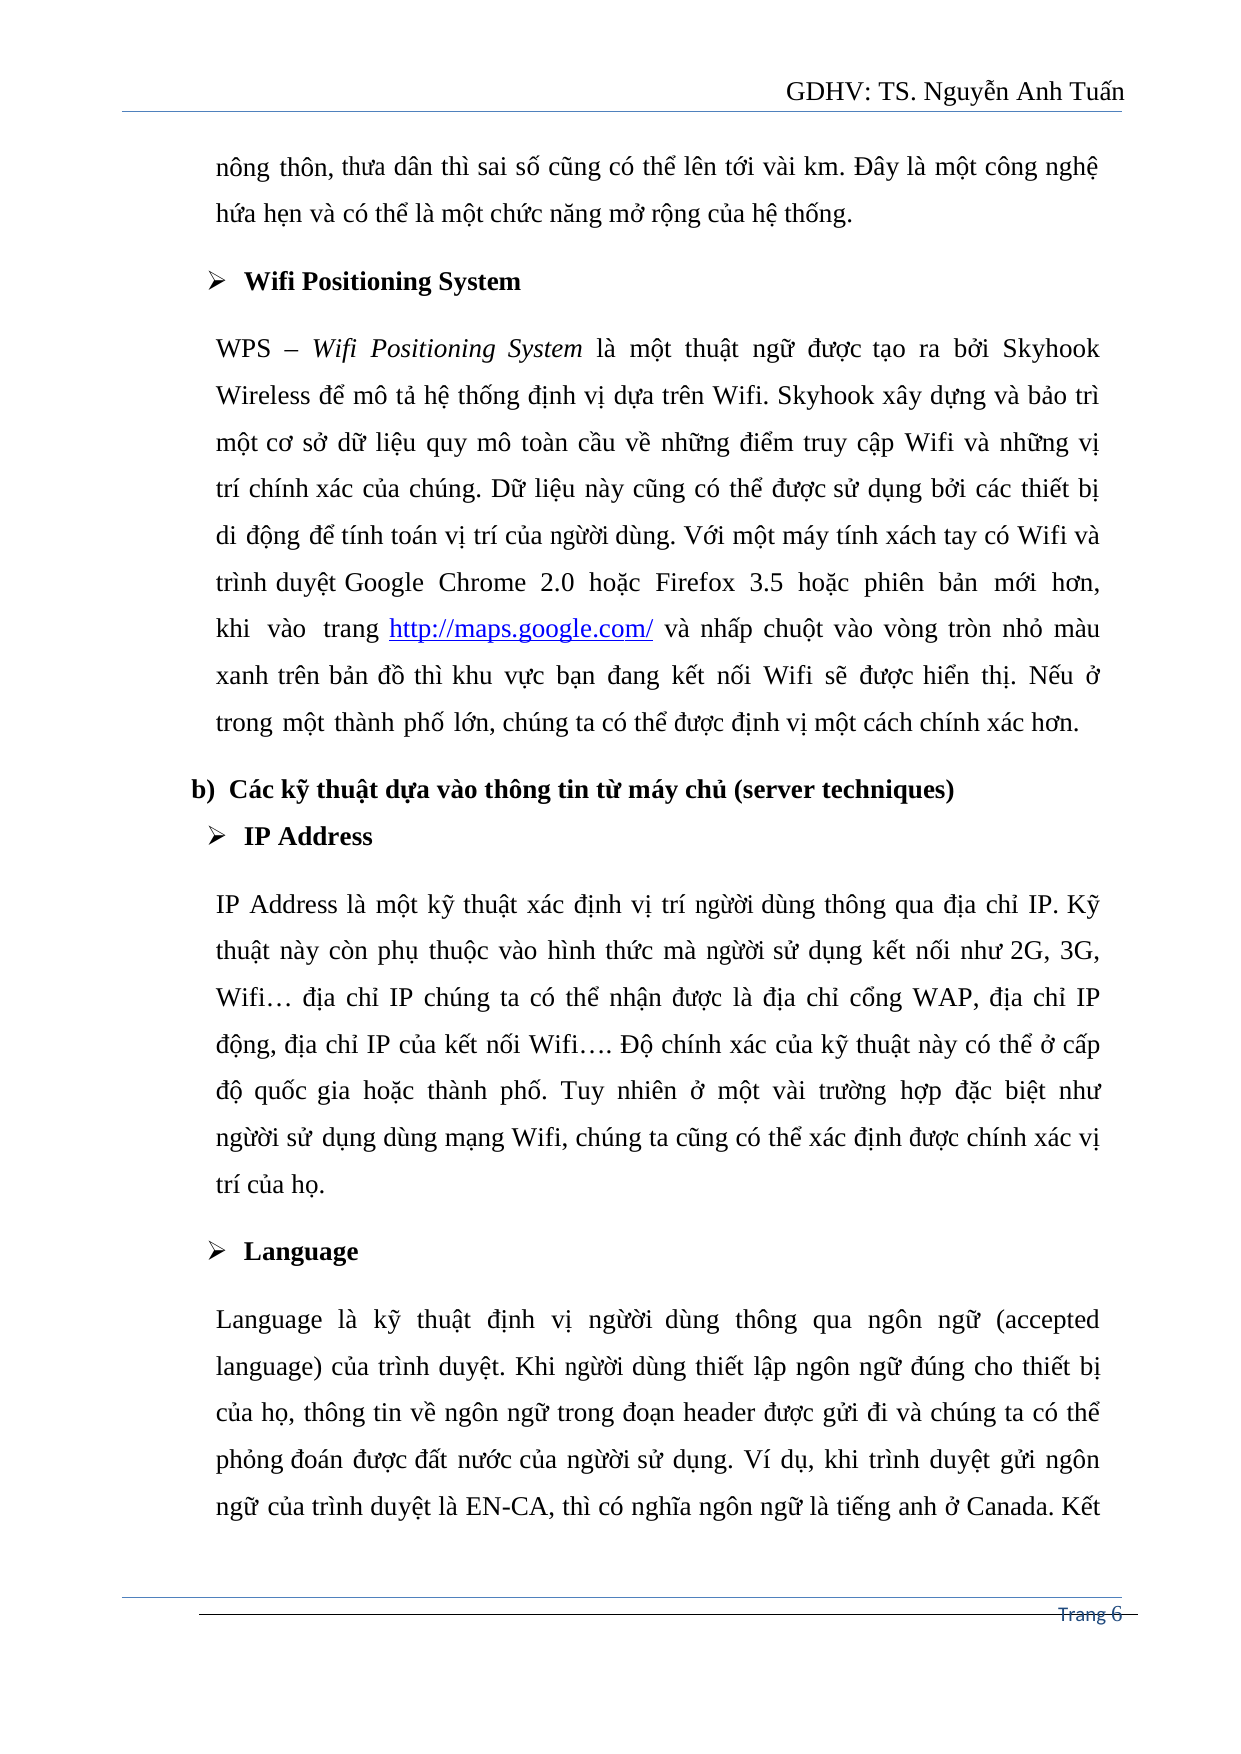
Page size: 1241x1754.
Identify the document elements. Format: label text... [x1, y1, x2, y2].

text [216, 1303, 1101, 1521]
text WPS – Wifi Positioning System là một thuật ngữ được tạo ra bởi Skyhook Wireless để mô tả hệ thống định vị dựa trên Wifi. Skyhook xây dựng và bảo trì một cơ sở dữ liệu quy mô toàn cầu về những điểm truy cập Wifi và những vị trí chính xác của chúng. Dữ liệu này cũng có thể được sử dụng bởi các thiết bị di động để tính toán vị trí của ngừời dùng. Với một máy tính xách tay có Wifi và trình duyệt Google Chrome 2.0 hoặc Firefox 3.5 hoặc phiên bản mới hơn, khi vào trang http://maps.google.com/ và nhấp chuột vào vòng tròn nhỏ màu xanh trên bản đồ thì khu vực bạn đang kết nối Wifi sẽ được hiển thị. Nếu ở trong một thành phố lớn, chúng ta có thể được định vị một cách chính xác hơn. [216, 333, 1100, 737]
list Các kỹ thuật dựa vào thông tin từ máy chủ (server techniques) [191, 773, 1122, 804]
list Wifi Positioning System [206, 265, 1122, 296]
text IP Address là một kỹ thuật xác định vị trí ngừời dùng thông qua địa chỉ IP. Kỹ thuật này còn phụ thuộc vào hình thức mà ngừời sử dụng kết nối như 2G, 3G, Wifi… địa chỉ IP chúng ta có thể nhận được là địa chỉ cổng WAP, địa chỉ IP động, địa chỉ IP của kết nối Wifi…. Độ chính xác của kỹ thuật này có thể ở cấp độ quốc gia hoặc thành phố. Tuy nhiên ở một vài trường hợp đặc biệt như ngừời sử dụng dùng mạng Wifi, chúng ta cũng có thể xác định được chính xác vị trí của họ. [216, 888, 1100, 1199]
list Language [206, 1235, 1122, 1267]
list IP Address [206, 820, 1122, 851]
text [216, 149, 1098, 228]
